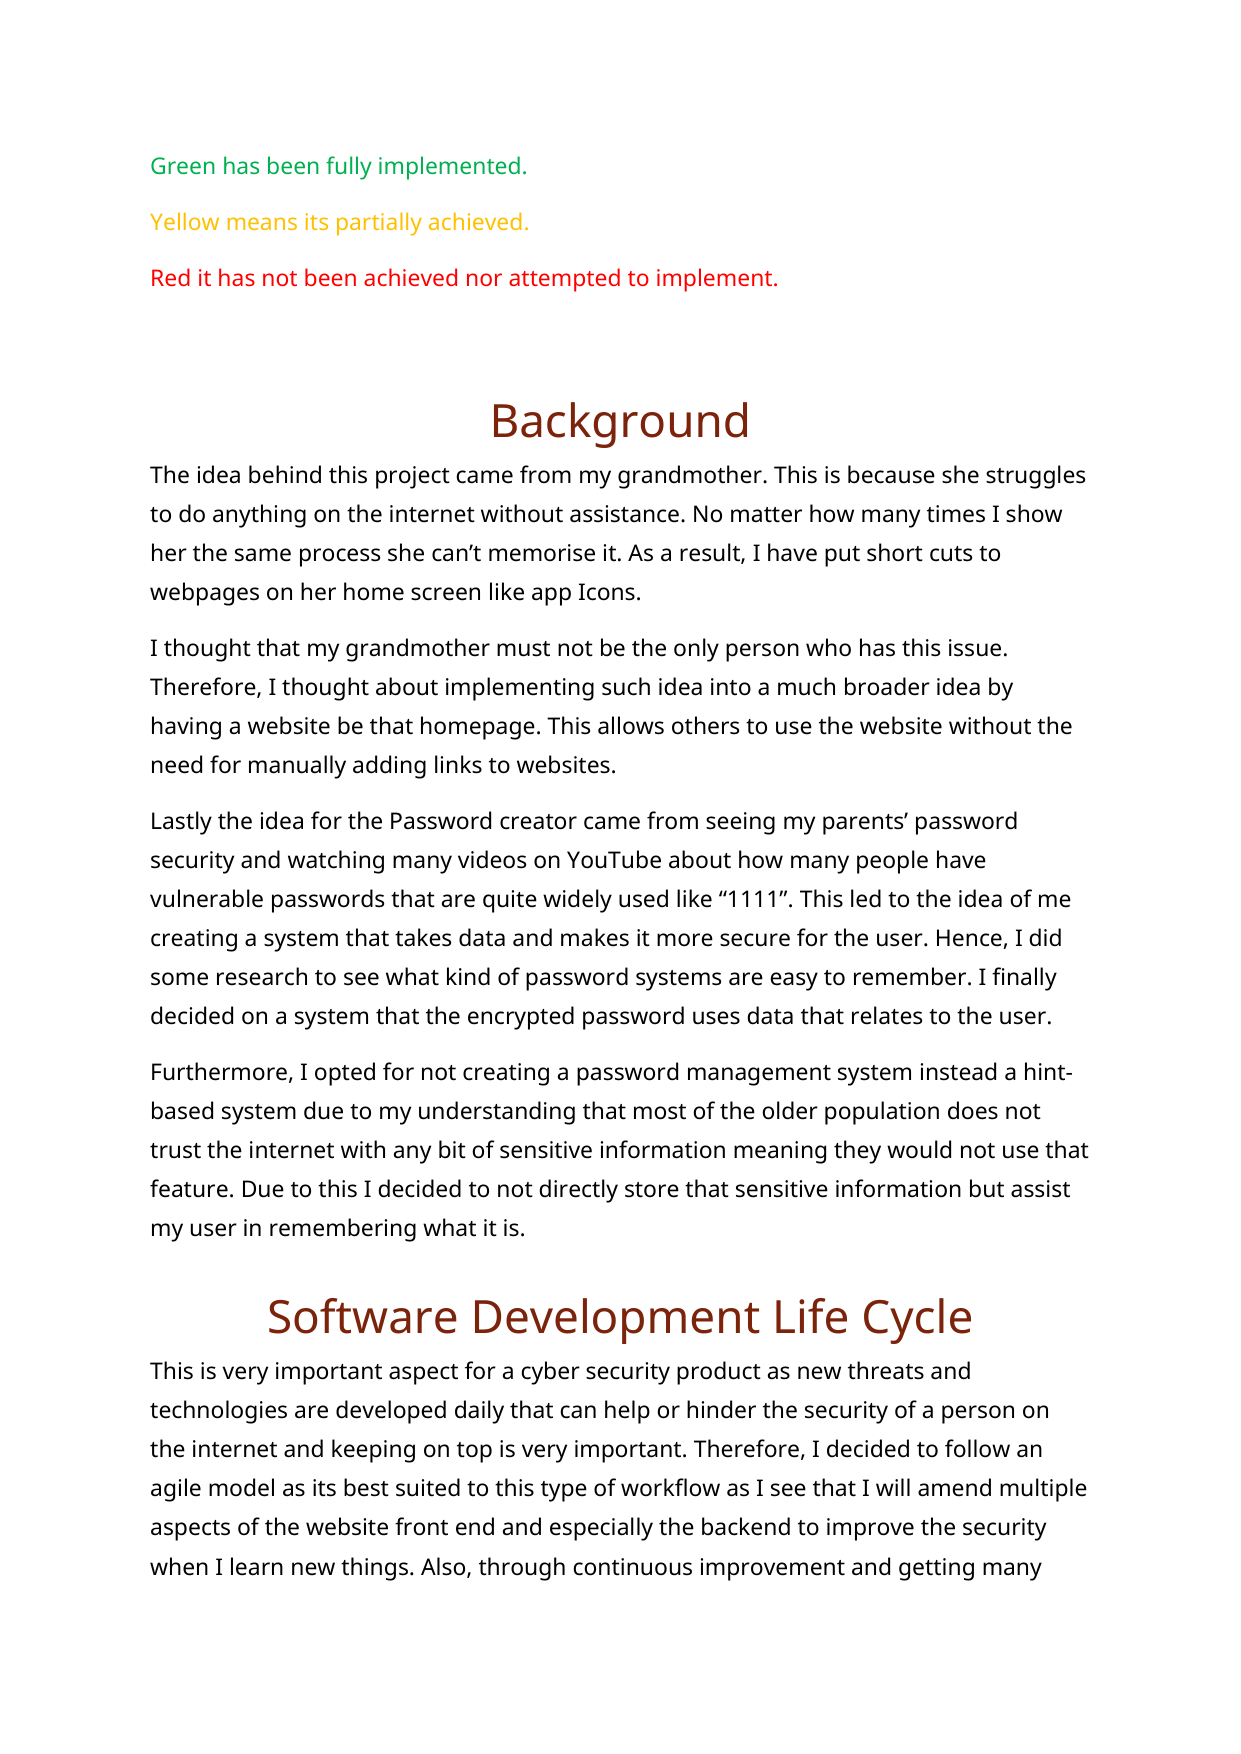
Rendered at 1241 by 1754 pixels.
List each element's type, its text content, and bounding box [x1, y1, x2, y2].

text Red it has not been achieved nor attempted to implement. [150, 261, 1090, 293]
text I thought that my grandmother must not be the only person who has this issue. Therefore, I thought about implementing such idea into a much broader idea by having a website be that homepage. This allows others to use the website without the need for manually adding links to websites. [150, 632, 1090, 780]
text The idea behind this project came from my grandmother. This is because she struggles to do anything on the internet without assistance. No matter how many times I show her the same process she can’t memorise it. As a result, I have put short cuts to webpages on her home screen like app Icons. [150, 459, 1090, 607]
text Furthermore, I opted for not creating a password management system instead a hint-based system due to my understanding that most of the older population does not trust the internet with any bit of sensitive information meaning they would not use that feature. Due to this I decided to not directly store that sensitive information but assist my user in remembering what it is. [150, 1056, 1090, 1243]
text Yellow means its partially achieved. [150, 206, 1090, 237]
subtitle Background [150, 388, 1090, 451]
text Green has been fully implemented. [150, 150, 1090, 181]
text Lastly the idea for the Password creator came from seeing my parents’ password security and watching many videos on YouTube about how many people have vulnerable passwords that are quite widely used like “1111”. This led to the idea of me creating a system that takes data and makes it more secure for the user. Hence, I did some research to see what kind of password systems are easy to remember. I finally decided on a system that the encrypted password uses data that relates to the user. [150, 805, 1090, 1031]
subtitle Software Development Life Cycle [150, 1284, 1090, 1347]
